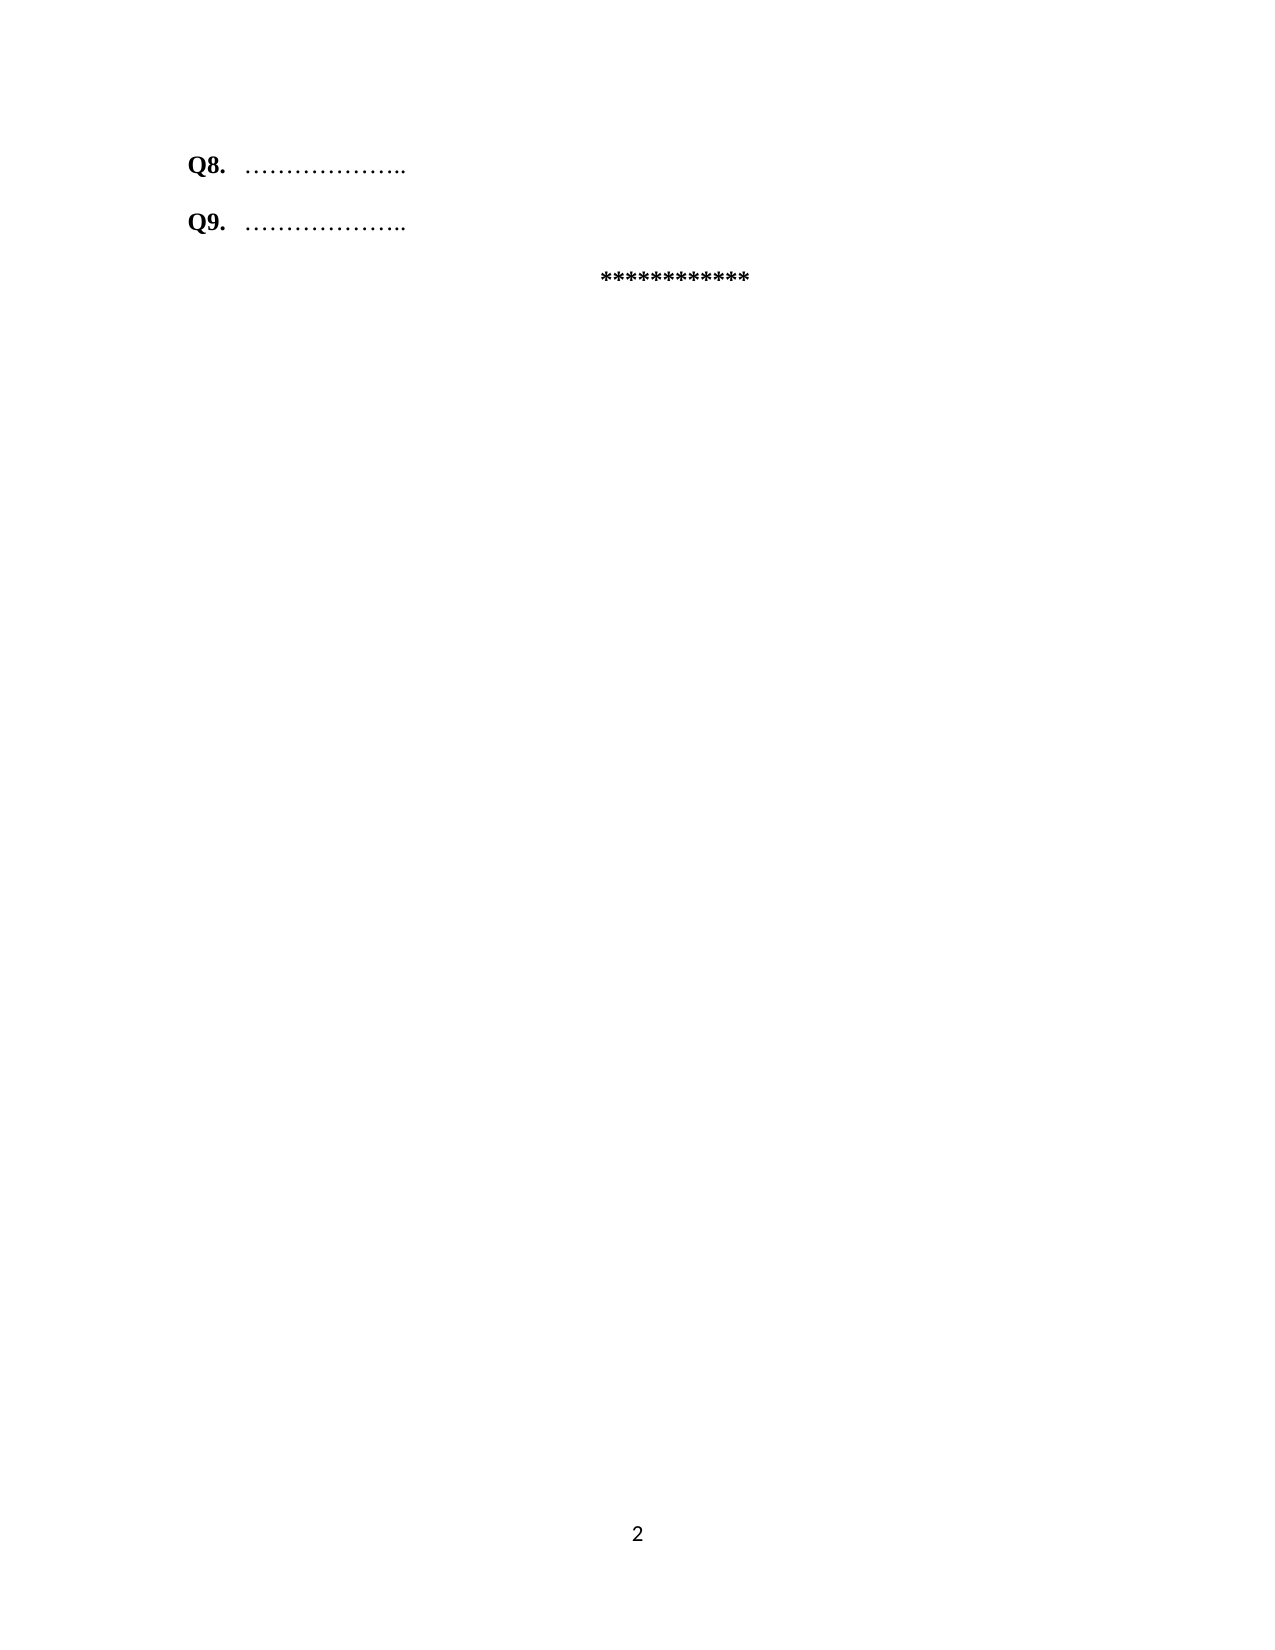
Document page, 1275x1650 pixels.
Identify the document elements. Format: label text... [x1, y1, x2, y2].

list ……………….. [187, 207, 1125, 236]
list ……………….. [187, 150, 1125, 179]
list ************ [225, 265, 1125, 294]
